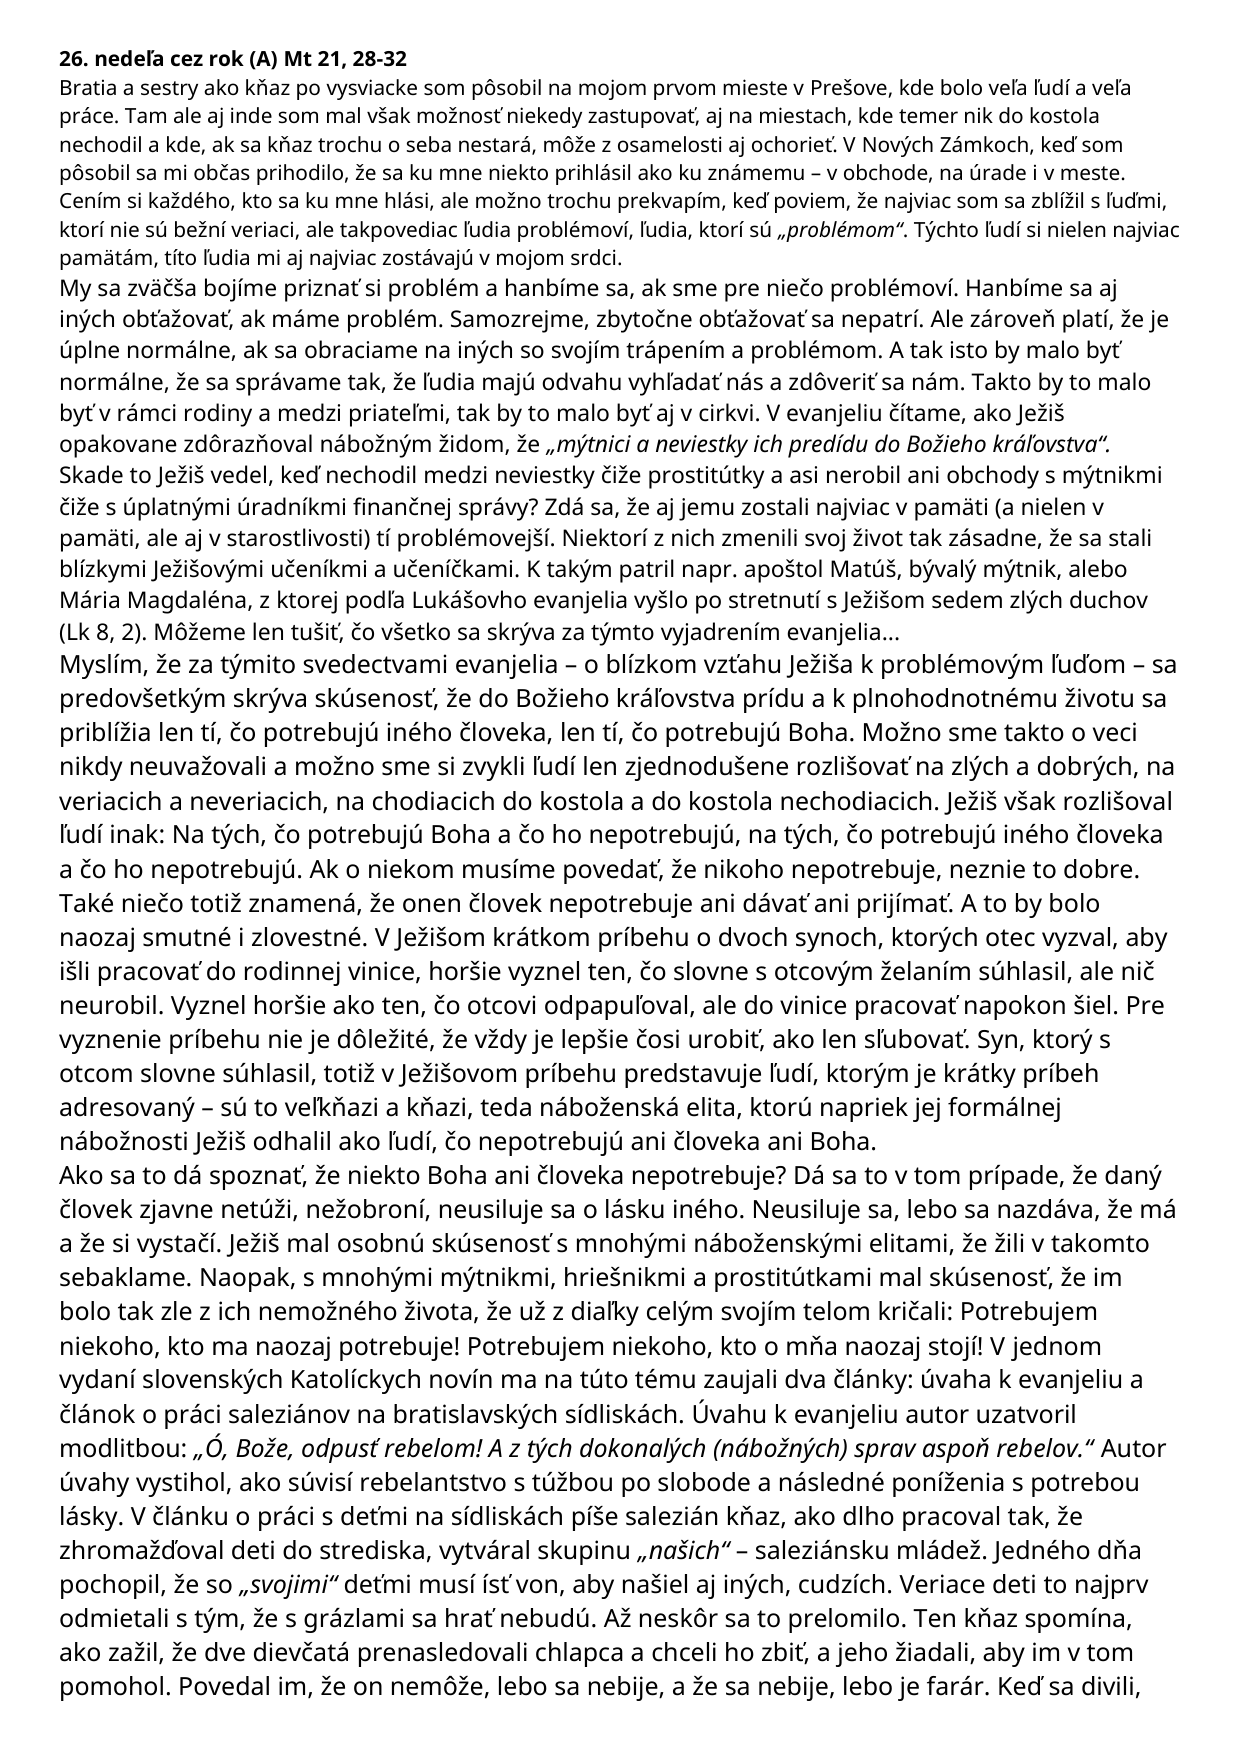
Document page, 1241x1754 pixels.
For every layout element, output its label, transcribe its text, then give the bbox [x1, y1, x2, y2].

text 26. nedeľa cez rok (A) Mt 21, 28-32 [59, 44, 1181, 73]
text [59, 73, 1181, 1703]
